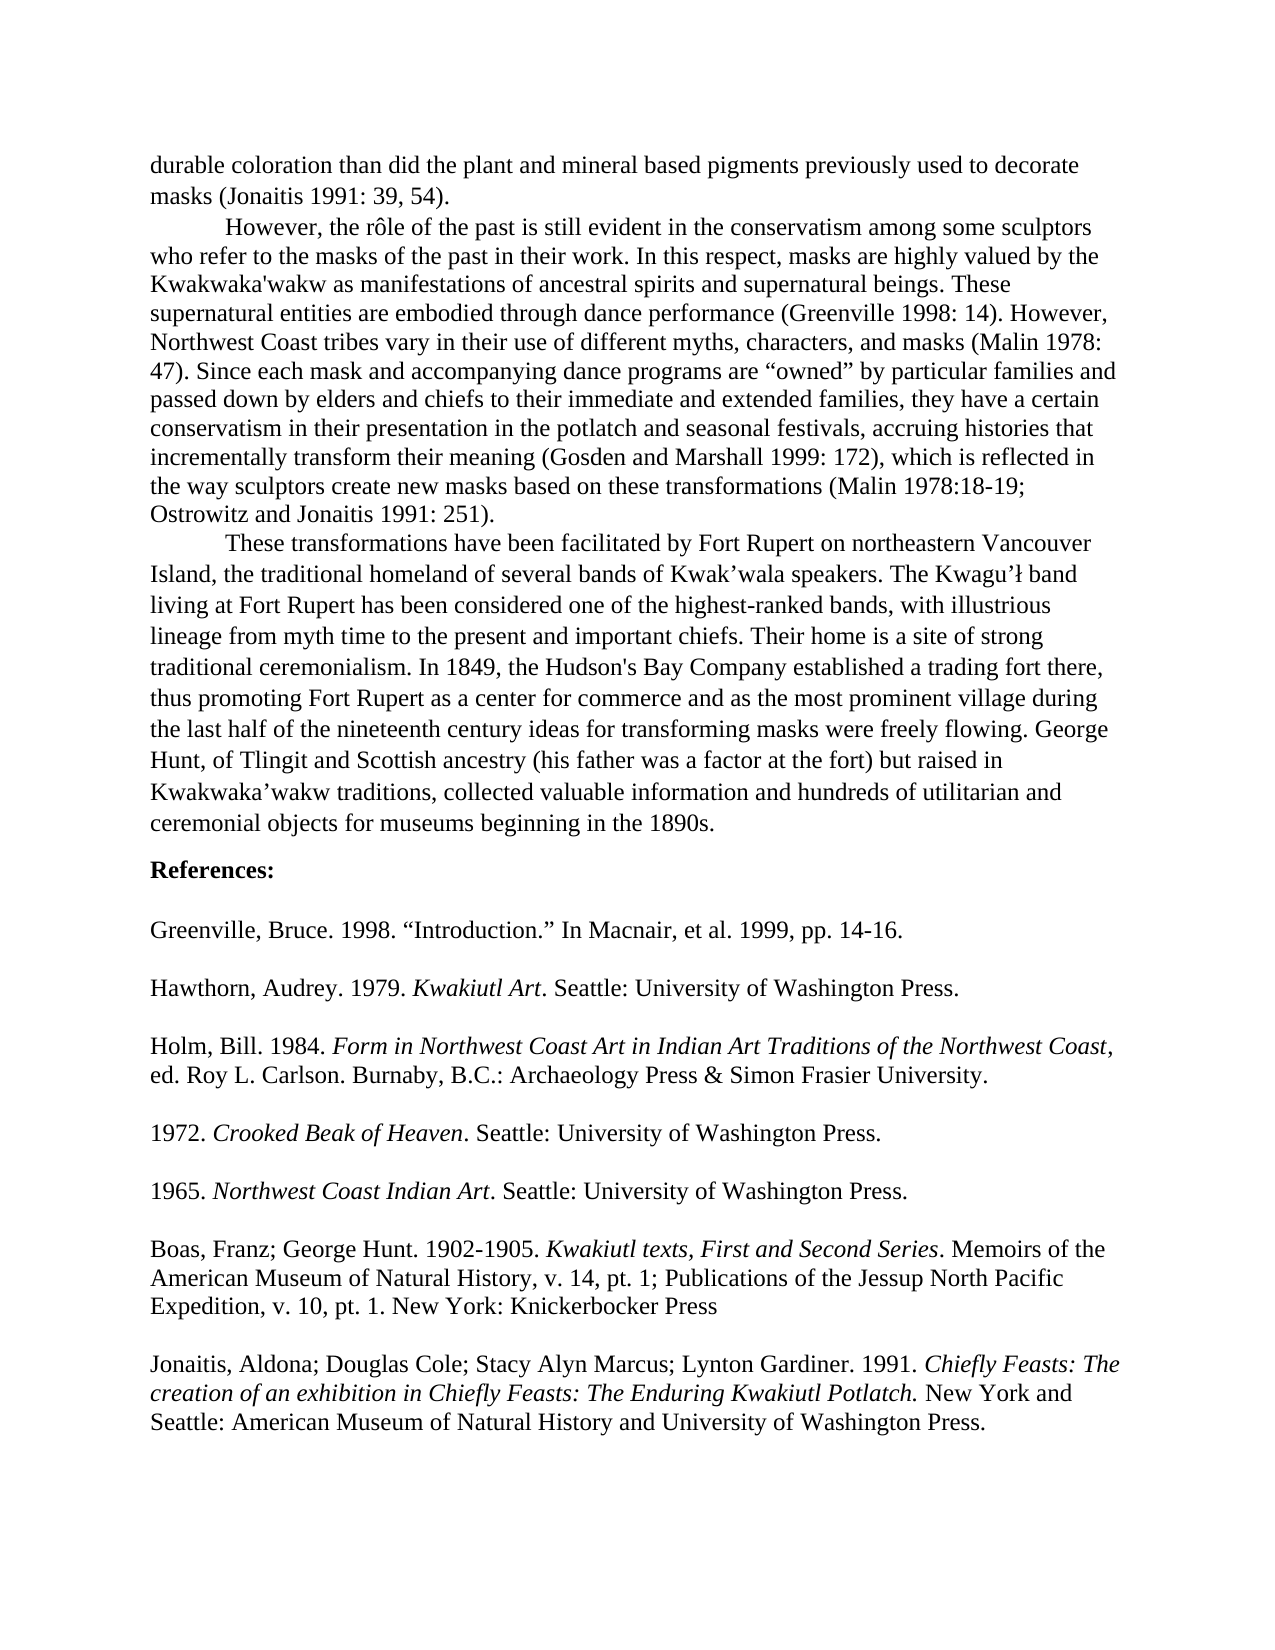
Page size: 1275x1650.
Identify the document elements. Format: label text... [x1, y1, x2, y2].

text However, the rôle of the past is still evident in the conservatism among some sculptors who refer to the masks of the past in their work. In this respect, masks are highly valued by the Kwakwaka'wakw as manifestations of ancestral spirits and supernatural beings. These supernatural entities are embodied through dance performance (Greenville 1998: 14). However, Northwest Coast tribes vary in their use of different myths, characters, and masks (Malin 1978: 47). Since each mask and accompanying dance programs are “owned” by particular families and passed down by elders and chiefs to their immediate and extended families, they have a certain conservatism in their presentation in the potlatch and seasonal festivals, accruing histories that incrementally transform their meaning (Gosden and Marshall 1999: 172), which is reflected in the way sculptors create new masks based on these transformations (Malin 1978:18-19; Ostrowitz and Jonaitis 1991: 251). [150, 212, 1125, 528]
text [150, 150, 1125, 210]
text Jonaitis, Aldona; Douglas Cole; Stacy Alyn Marcus; Lynton Gardiner. 1991. Chiefly Feasts: The creation of an exhibition in Chiefly Feasts: The Enduring Kwakiutl Potlatch. New York and Seattle: American Museum of Natural History and University of Washington Press. [150, 1349, 1125, 1436]
text References: [150, 855, 1125, 884]
text Boas, Franz; George Hunt. 1902-1905. Kwakiutl texts, First and Second Series. Memoirs of the American Museum of Natural History, v. 14, pt. 1; Publications of the Jessup North Pacific Expedition, v. 10, pt. 1. New York: Knickerbocker Press [150, 1234, 1125, 1320]
text Greenville, Bruce. 1998. “Introduction.” In Macnair, et al. 1999, pp. 14-16. [150, 916, 1125, 944]
text Hawthorn, Audrey. 1979. Kwakiutl Art. Seattle: University of Washington Press. [150, 973, 1125, 1002]
text 1965. Northwest Coast Indian Art. Seattle: University of Washington Press. [150, 1176, 1125, 1205]
text 1972. Crooked Beak of Heaven. Seattle: University of Washington Press. [150, 1118, 1125, 1147]
text These transformations have been facilitated by Fort Rupert on northeastern Vancouver Island, the traditional homeland of several bands of Kwak’wala speakers. The Kwagu’ł band living at Fort Rupert has been considered one of the highest-ranked bands, with illustrious lineage from myth time to the present and important chiefs. Their home is a site of strong traditional ceremonialism. In 1849, the Hudson's Bay Company established a trading fort there, thus promoting Fort Rupert as a center for commerce and as the most prominent village during the last half of the nineteenth century ideas for transforming masks were freely flowing. George Hunt, of Tlingit and Scottish ancestry (his father was a factor at the fort) but raised in Kwakwaka’wakw traditions, collected valuable information and hundreds of utilitarian and ceremonial objects for museums beginning in the 1890s. [150, 528, 1125, 836]
text Holm, Bill. 1984. Form in Northwest Coast Art in Indian Art Traditions of the Northwest Coast, ed. Roy L. Carlson. Burnaby, B.C.: Archaeology Press & Simon Frasier University. [150, 1031, 1125, 1089]
